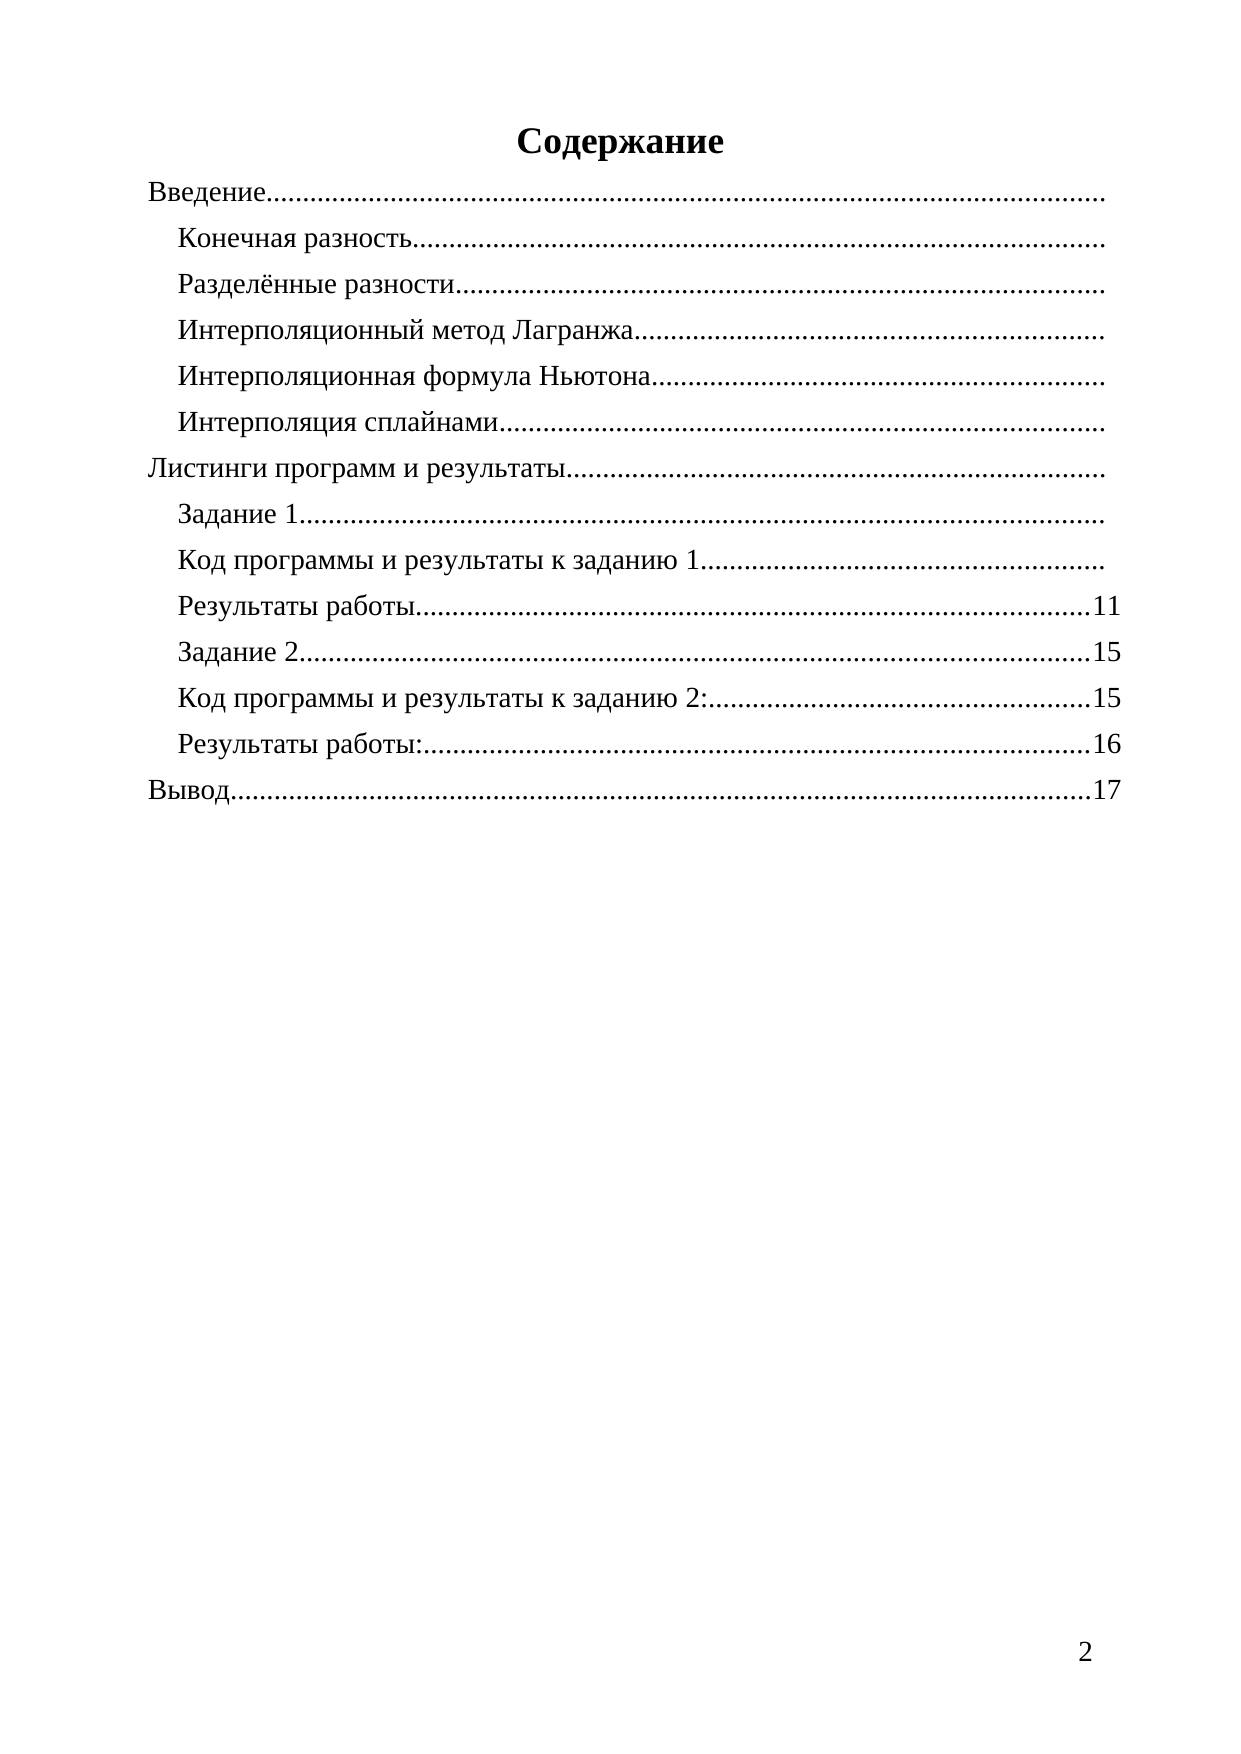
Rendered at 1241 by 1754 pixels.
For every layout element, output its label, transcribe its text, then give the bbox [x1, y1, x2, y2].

text Вывод 17 [148, 772, 1092, 806]
text Листинги программ и результаты 7 [148, 450, 1092, 483]
text Интерполяция сплайнами 6 [177, 404, 1092, 437]
text Код программы и результаты к заданию 2: 15 [177, 680, 1092, 714]
text Задание 2 15 [177, 634, 1092, 668]
text Содержание [148, 118, 1092, 161]
text Результаты работы 11 [177, 588, 1092, 622]
text Конечная разность 3 [177, 220, 1092, 253]
text Результаты работы: 16 [177, 726, 1092, 760]
text Задание 1 7 [177, 496, 1092, 529]
text Интерполяционный метод Лагранжа 5 [177, 312, 1092, 345]
text Введение 3 [148, 174, 1092, 207]
text Разделённые разности 3 [177, 266, 1092, 299]
text Код программы и результаты к заданию 1 7 [177, 542, 1092, 576]
text Интерполяционная формула Ньютона 5 [177, 358, 1092, 391]
